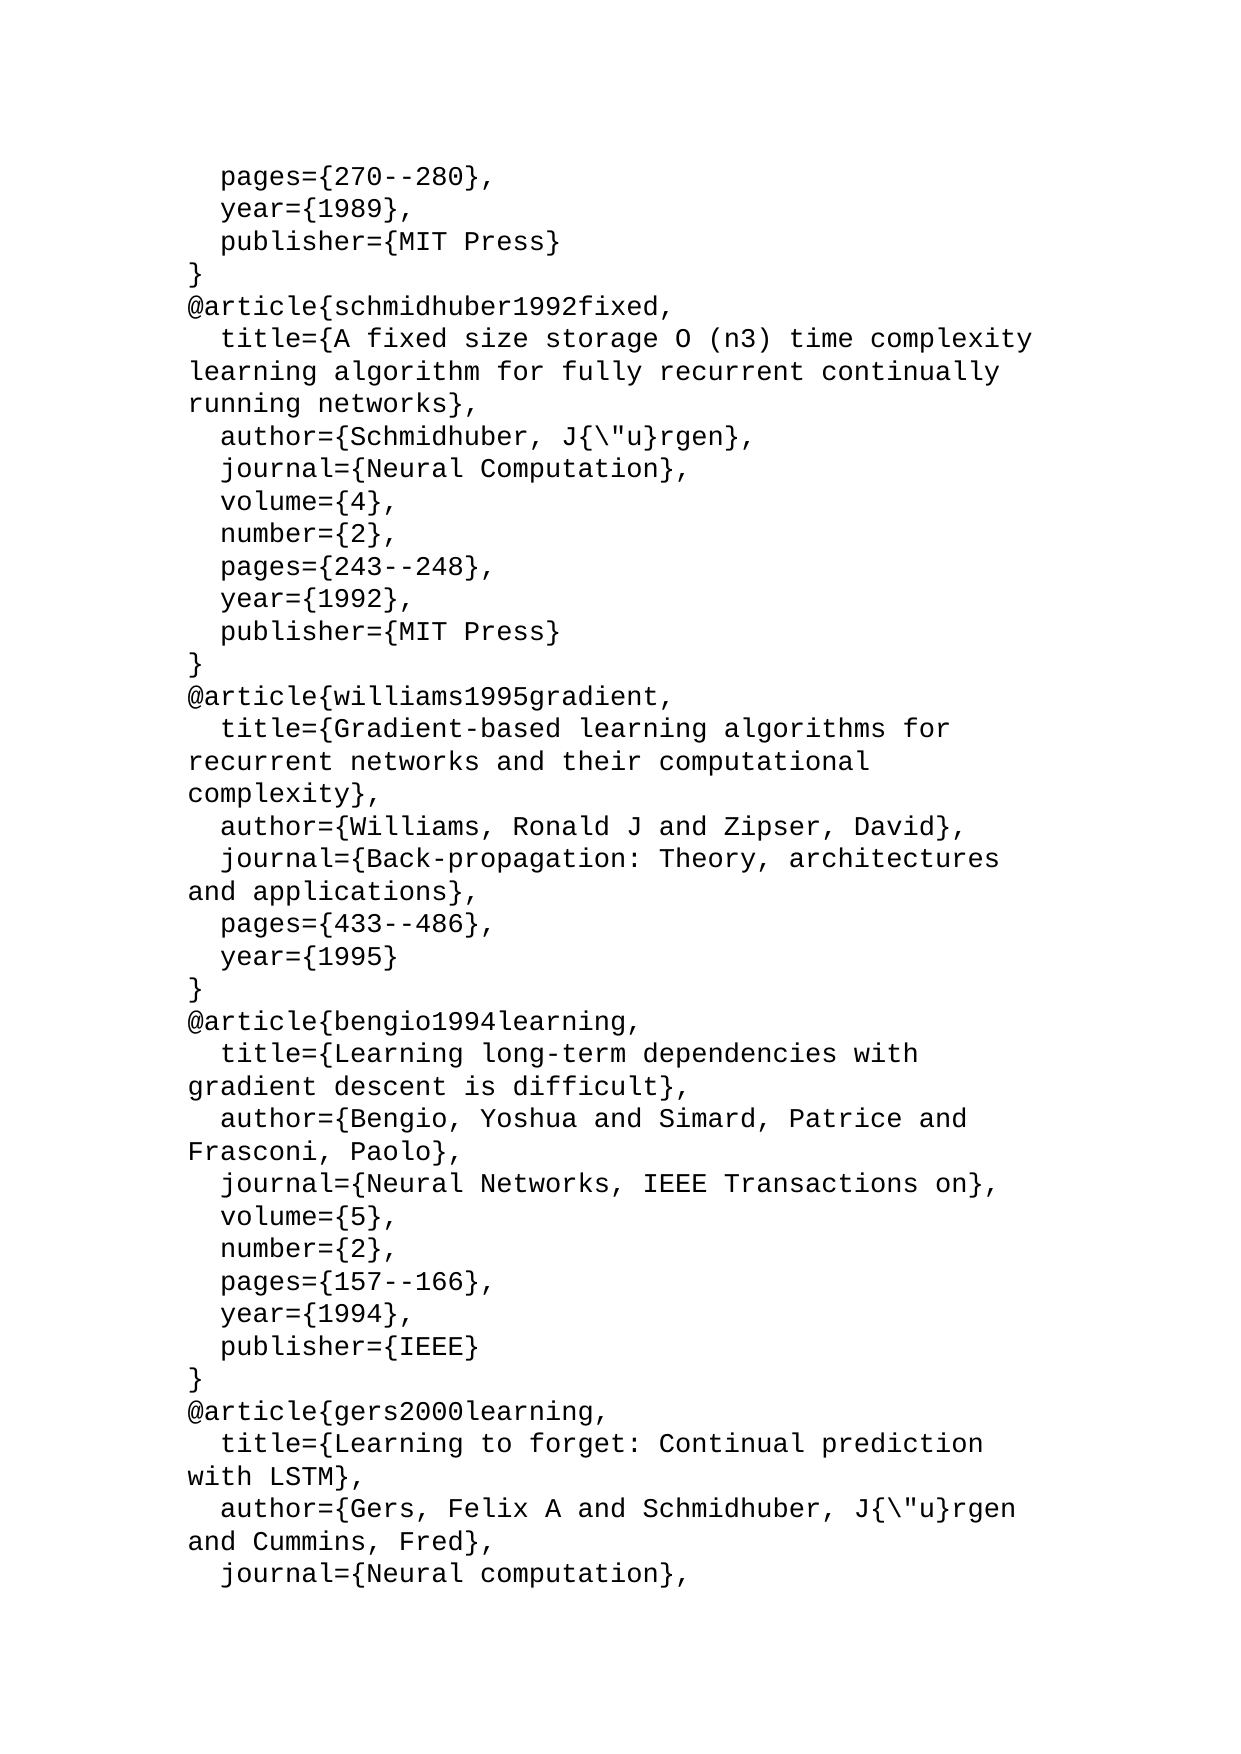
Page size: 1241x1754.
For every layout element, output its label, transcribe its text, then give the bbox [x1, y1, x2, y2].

text pages={433--486}, [187, 909, 1053, 942]
text } [187, 649, 1053, 682]
text } [187, 259, 1053, 292]
text @article{williams1995gradient, [187, 682, 1053, 714]
text title={Gradient-based learning algorithms for recurrent networks and their computational complexity}, [187, 714, 1053, 812]
text @article{bengio1994learning, [187, 1007, 1053, 1039]
text volume={5}, [187, 1202, 1053, 1234]
text } [187, 974, 1053, 1007]
text author={Williams, Ronald J and Zipser, David}, [187, 812, 1053, 844]
text journal={Neural computation}, [187, 1559, 1053, 1592]
text } [187, 1364, 1053, 1397]
text year={1994}, [187, 1299, 1053, 1332]
text volume={4}, [187, 487, 1053, 519]
text title={Learning to forget: Continual prediction with LSTM}, [187, 1429, 1053, 1494]
text publisher={MIT Press} [187, 227, 1053, 259]
text journal={Back-propagation: Theory, architectures and applications}, [187, 844, 1053, 909]
text year={1992}, [187, 584, 1053, 617]
text year={1989}, [187, 194, 1053, 227]
text author={Schmidhuber, J{\"u}rgen}, [187, 422, 1053, 454]
text pages={157--166}, [187, 1267, 1053, 1299]
text @article{schmidhuber1992fixed, [187, 292, 1053, 324]
text title={A fixed size storage O (n3) time complexity learning algorithm for fully recurrent continually running networks}, [187, 324, 1053, 422]
text author={Gers, Felix A and Schmidhuber, J{\"u}rgen and Cummins, Fred}, [187, 1494, 1053, 1559]
text journal={Neural Networks, IEEE Transactions on}, [187, 1169, 1053, 1202]
text @article{gers2000learning, [187, 1397, 1053, 1429]
text pages={270--280}, [187, 162, 1053, 194]
text year={1995} [187, 942, 1053, 974]
text number={2}, [187, 1234, 1053, 1267]
text publisher={IEEE} [187, 1332, 1053, 1364]
text author={Bengio, Yoshua and Simard, Patrice and Frasconi, Paolo}, [187, 1104, 1053, 1169]
text title={Learning long-term dependencies with gradient descent is difficult}, [187, 1039, 1053, 1104]
text publisher={MIT Press} [187, 617, 1053, 649]
text number={2}, [187, 519, 1053, 552]
text journal={Neural Computation}, [187, 454, 1053, 487]
text pages={243--248}, [187, 552, 1053, 584]
